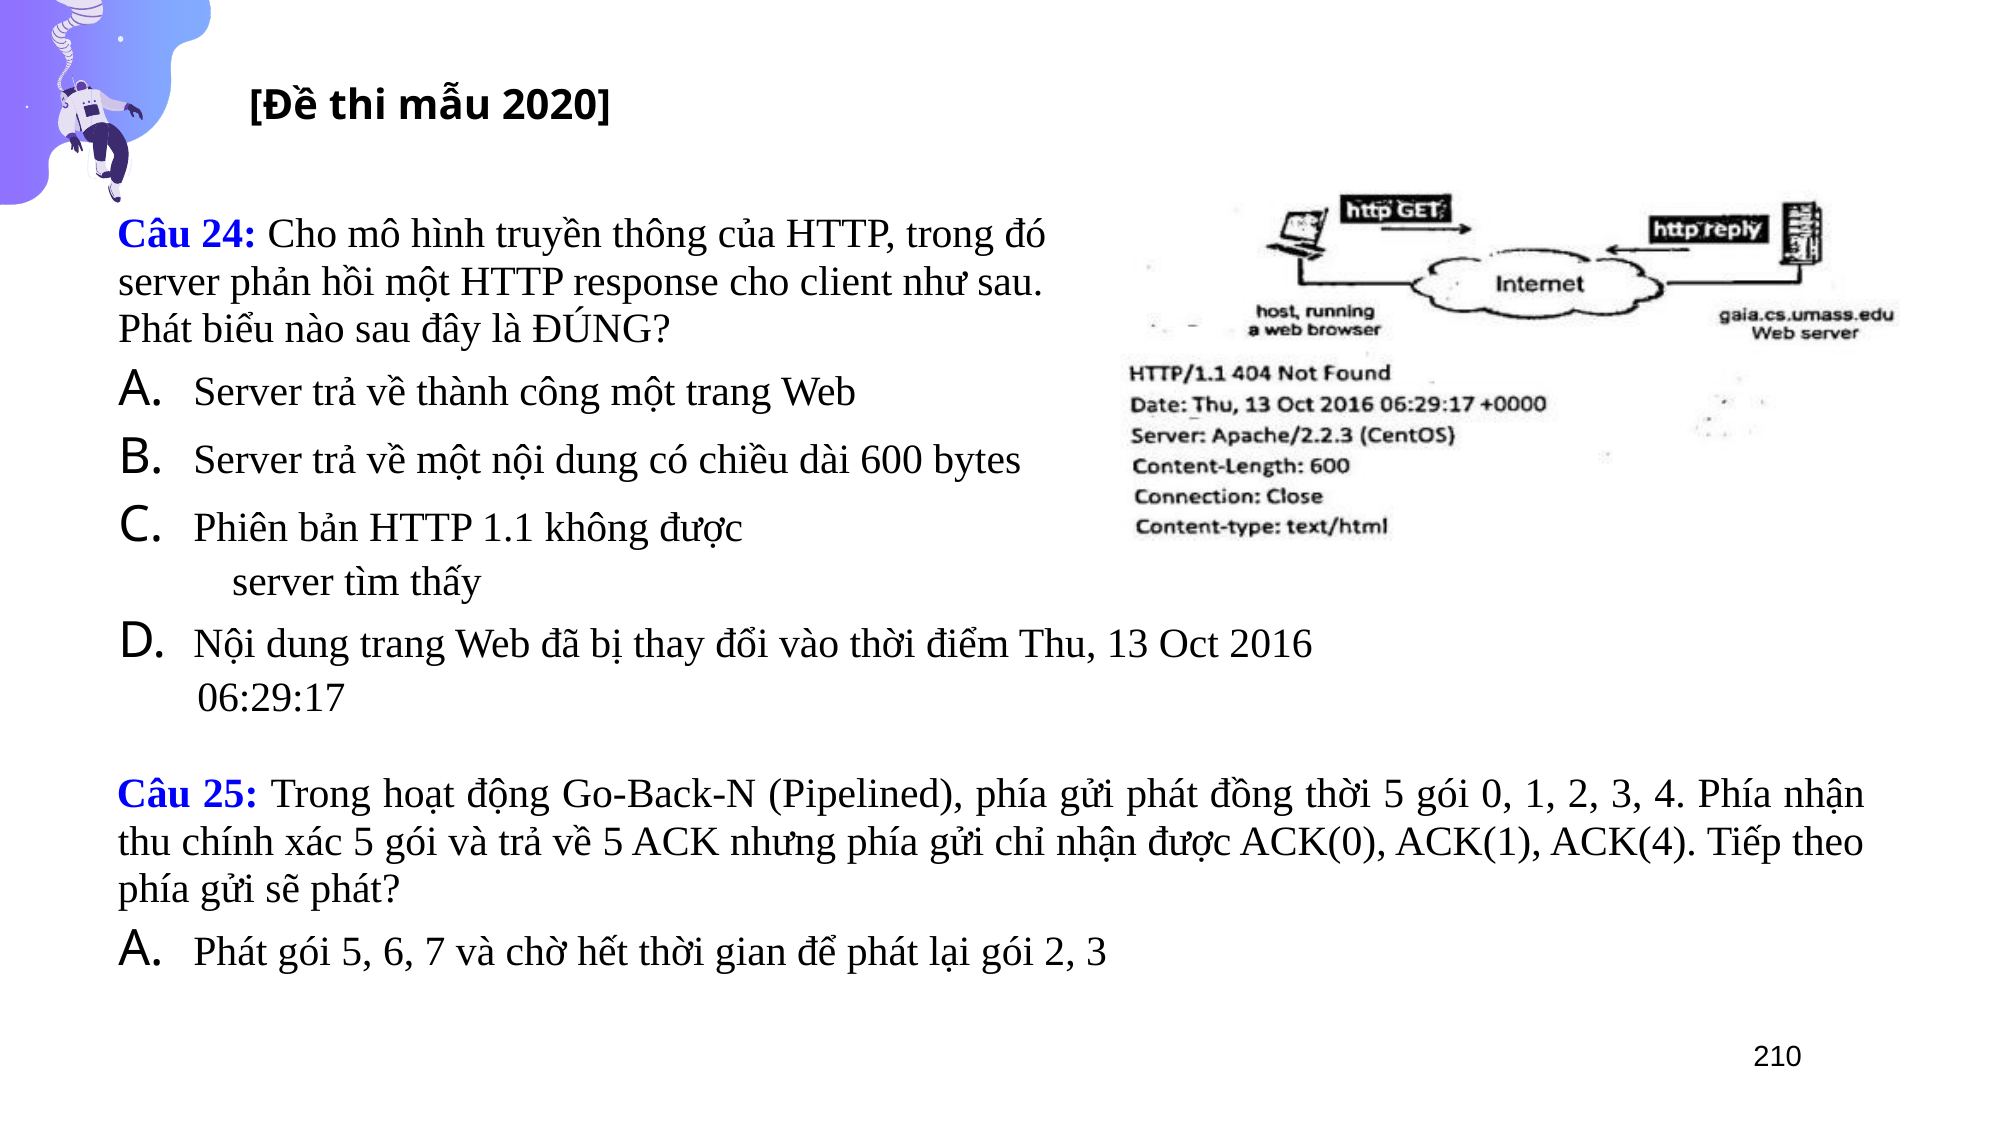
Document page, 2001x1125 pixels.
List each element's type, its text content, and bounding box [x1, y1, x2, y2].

text Câu 25: Trong hoạt động Go-Back-N (Pipelined), phía gửi phát đồng thời 5 gói 0, 1, 2, 3, 4. Phía nhận thu chính xác 5 gói và trả về 5 ACK nhưng phía gửi chỉ nhận được ACK(0), ACK(1), ACK(4). Tiếp theo phía gửi sẽ phát? [117, 768, 1867, 912]
picture [0, 0, 211, 205]
list Nội dung trang Web đã bị thay đổi vào thời điểm Thu, 13 Oct 2016 [118, 604, 1412, 672]
picture [106, 146, 114, 170]
text Câu 24: Cho mô hình truyền thông của HTTP, trong đó server phản hồi một HTTP response cho client như sau. Phát biểu nào sau đây là ĐÚNG? [117, 208, 1120, 352]
list Phát gói 5, 6, 7 và chờ hết thời gian để phát lại gói 2, 3 [118, 912, 1882, 980]
list Phiên bản HTTP 1.1 không được [118, 488, 1412, 556]
list Server trả về một nội dung có chiều dài 600 bytes [118, 420, 1120, 488]
list Server trả về thành công một trang Web [118, 352, 1120, 420]
picture [1120, 190, 1912, 541]
text server tìm thấy [118, 556, 1882, 604]
text 06:29:17 [197, 672, 1882, 720]
